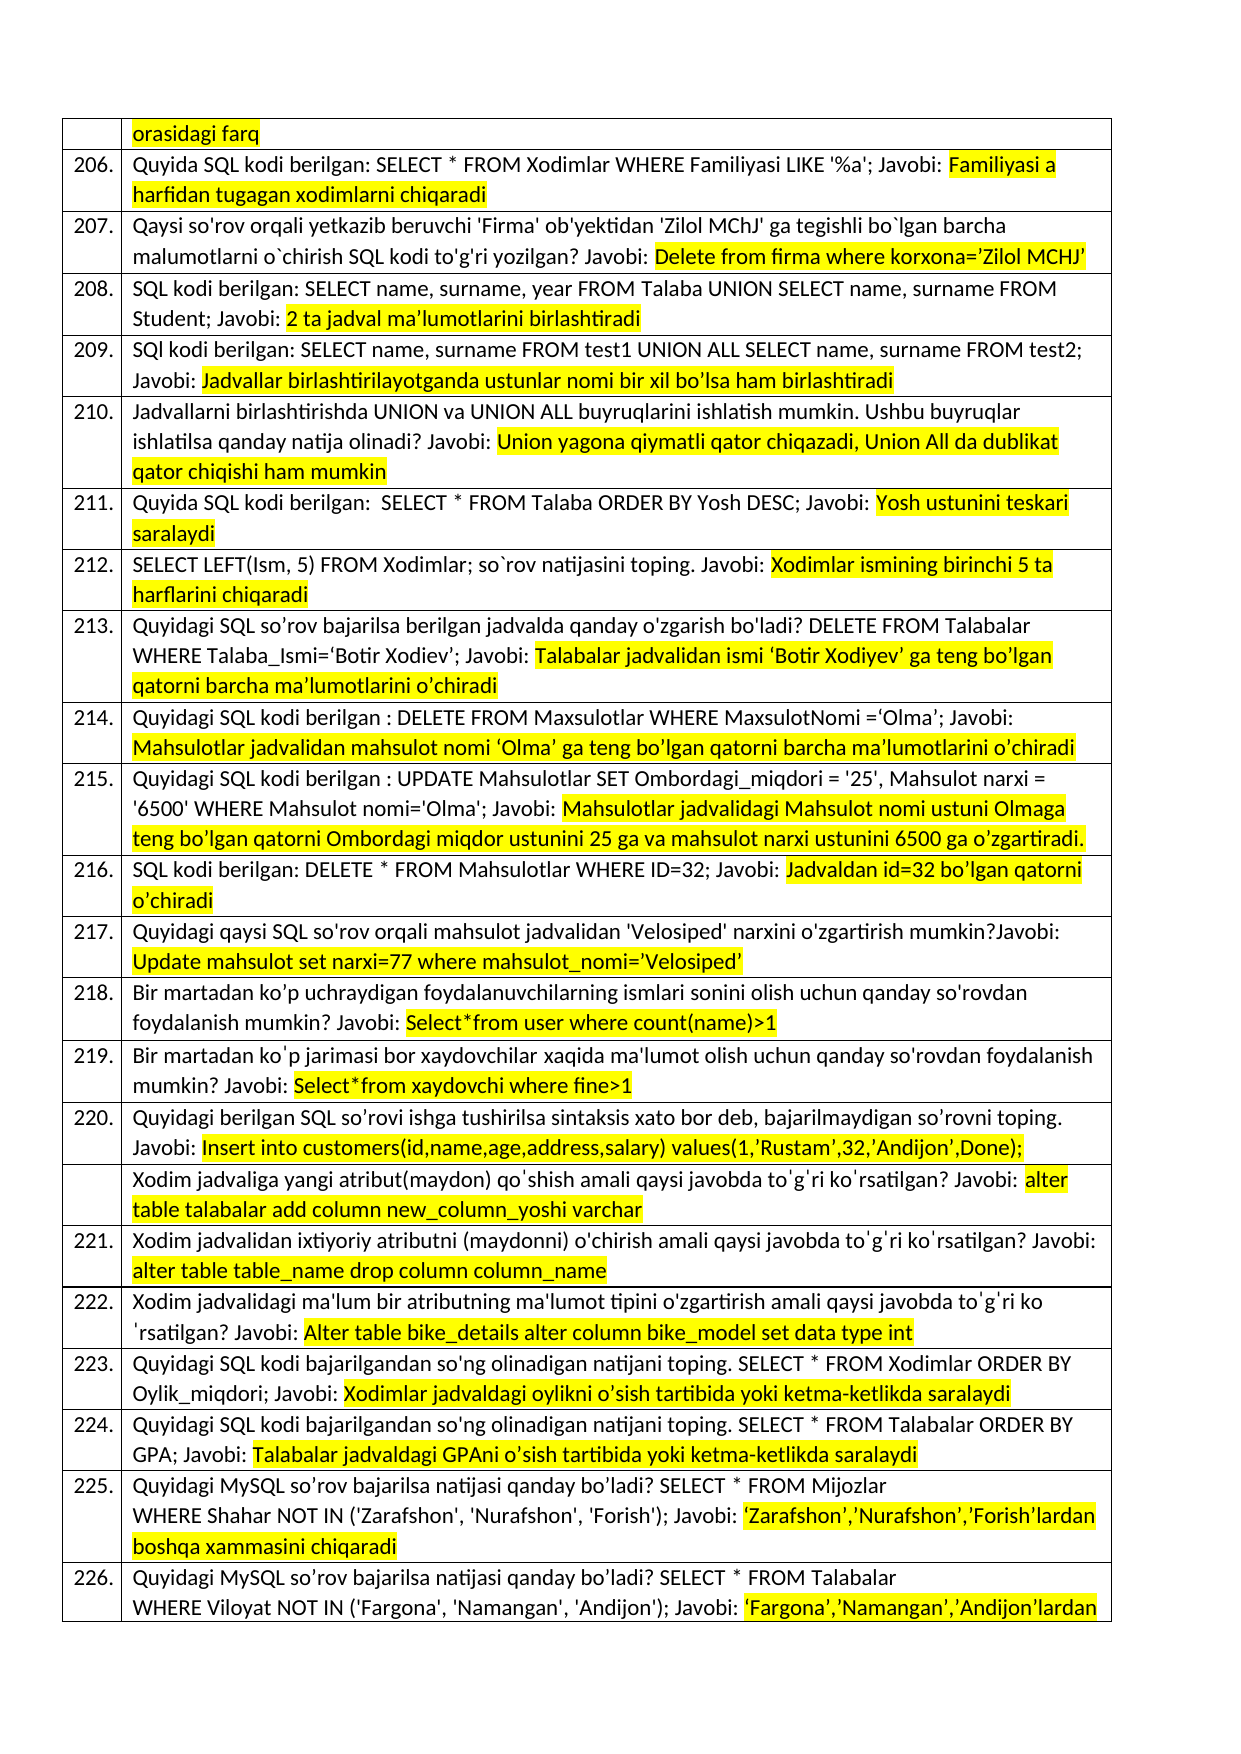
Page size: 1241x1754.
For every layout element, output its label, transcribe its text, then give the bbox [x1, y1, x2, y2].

table_cell Xodim jadvaliga yangi atribut(maydon) qoˈshish amali qaysi javobda toˈgˈri koˈrsatilgan? Javobi: alter table talabalar add column new_column_yoshi varchar [122, 1165, 1111, 1225]
table_cell [63, 1471, 121, 1562]
table_cell Bir martadan ko’p uchraydigan foydalanuvchilarning ismlari sonini olish uchun qanday so'rovdan foydalanish mumkin? Javobi: Select*from user where count(name)>1 [122, 978, 1111, 1040]
table_cell [63, 703, 121, 763]
table_cell [63, 1563, 121, 1621]
table_cell SQL kodi berilgan: DELETE * FROM Mahsulotlar WHERE ID=32; Javobi: Jadvaldan id=32 bo’lgan qatorni o’chiradi [122, 856, 1111, 916]
table_cell Quyidagi SQL so’rov bajarilsa berilgan jadvalda qanday o'zgarish bo'ladi? DELETE FROM Talabalar WHERE Talaba_Ismi=‘Botir Xodiev’; Javobi: Talabalar jadvalidan ismi ‘Botir Xodiyev’ ga teng bo’lgan qatorni barcha ma’lumotlarini o’chiradi [122, 611, 1111, 702]
table_cell [63, 1226, 121, 1286]
table_cell Quyidagi SQL kodi berilgan : DELETE FROM Maxsulotlar WHERE MaxsulotNomi =‘Olma’; Javobi: Mahsulotlar jadvalidan mahsulot nomi ‘Olma’ ga teng bo’lgan qatorni barcha ma’lumotlarini o’chiradi [122, 703, 1111, 763]
table_cell Qaysi so'rov orqali yetkazib beruvchi 'Firma' ob'yektidan 'Zilol MChJ' ga tegishli bo`lgan barcha malumotlarni o`chirish SQL kodi to'g'ri yozilgan? Javobi: Delete from firma where korxona=’Zilol MCHJ’ [122, 212, 1111, 273]
table_cell Jadvallarni birlashtirishda UNION va UNION ALL buyruqlarini ishlatish mumkin. Ushbu buyruqlar ishlatilsa qanday natija olinadi? Javobi: Union yagona qiymatli qator chiqazadi, Union All da dublikat qator chiqishi ham mumkin [122, 397, 1111, 487]
table_cell [63, 550, 121, 610]
table_cell [63, 336, 121, 396]
table_cell SELECT LEFT(Ism, 5) FROM Xodimlar; so`rov natijasini toping. Javobi: Xodimlar ismining birinchi 5 ta harflarini chiqaradi [122, 550, 1111, 610]
table_cell [63, 489, 121, 549]
table_cell [63, 212, 121, 273]
table_cell [63, 1165, 121, 1225]
table_cell Xodim jadvalidagi ma'lum bir atributning ma'lumot tipini o'zgartirish amali qaysi javobda toˈgˈri koˈrsatilgan? Javobi: Alter table bike_details alter column bike_model set data type int [122, 1288, 1111, 1348]
table_cell SQL kodi berilgan: SELECT name, surname, year FROM Talaba UNION SELECT name, surname FROM Student; Javobi: 2 ta jadval ma’lumotlarini birlashtiradi [122, 274, 1111, 334]
table_cell Quyida SQL kodi berilgan: SELECT * FROM Xodimlar WHERE Familiyasi LIKE '%a'; Javobi: Familiyasi a harfidan tugagan xodimlarni chiqaradi [122, 150, 1111, 211]
table_cell Bir martadan koˈp jarimasi bor xaydovchilar xaqida ma'lumot olish uchun qanday so'rovdan foydalanish mumkin? Javobi: Select*from xaydovchi where fine>1 [122, 1041, 1111, 1102]
table_cell Quyidagi SQL kodi bajarilgandan so'ng olinadigan natijani toping. SELECT * FROM Talabalar ORDER BY GPA; Javobi: Talabalar jadvaldagi GPAni o’sish tartibida yoki ketma-ketlikda saralaydi [122, 1410, 1111, 1470]
table_cell Quyida SQL kodi berilgan: SELECT * FROM Talaba ORDER BY Yosh DESC; Javobi: Yosh ustunini teskari saralaydi [122, 489, 1111, 549]
table_cell Xodim jadvalidan ixtiyoriy atributni (maydonni) o'chirish amali qaysi javobda toˈgˈri koˈrsatilgan? Javobi: alter table table_name drop column column_name [122, 1226, 1111, 1286]
table_cell [63, 1041, 121, 1102]
table_cell [63, 978, 121, 1040]
table_cell [63, 611, 121, 702]
table_cell [63, 119, 121, 149]
table_cell Quyidagi SQL kodi bajarilgandan so'ng olinadigan natijani toping. SELECT * FROM Xodimlar ORDER BY Oylik_miqdori; Javobi: Xodimlar jadvaldagi oylikni o’sish tartibida yoki ketma-ketlikda saralaydi [122, 1349, 1111, 1409]
table_cell Quyidagi MySQL so’rov bajarilsa natijasi qanday bo’ladi? SELECT * FROM Mijozlar WHERE Shahar NOT IN ('Zarafshon', 'Nurafshon', 'Forish'); Javobi: ‘Zarafshon’,’Nurafshon’,’Forish’lardan boshqa xammasini chiqaradi [122, 1471, 1111, 1562]
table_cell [122, 1563, 1111, 1621]
table_cell [63, 856, 121, 916]
table_cell [63, 274, 121, 334]
table_cell [63, 917, 121, 977]
table_cell [63, 1103, 121, 1164]
table_cell SQl kodi berilgan: SELECT name, surname FROM test1 UNION ALL SELECT name, surname FROM test2; Javobi: Jadvallar birlashtirilayotganda ustunlar nomi bir xil bo’lsa ham birlashtiradi [122, 336, 1111, 396]
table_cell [122, 119, 1111, 149]
table_cell [63, 764, 121, 854]
table_cell [63, 1288, 121, 1348]
table_cell Quyidagi SQL kodi berilgan : UPDATE Mahsulotlar SET Ombordagi_miqdori = '25', Mahsulot narxi = '6500' WHERE Mahsulot nomi='Olma'; Javobi: Mahsulotlar jadvalidagi Mahsulot nomi ustuni Olmaga teng bo’lgan qatorni Ombordagi miqdor ustunini 25 ga va mahsulot narxi ustunini 6500 ga o’zgartiradi. [122, 764, 1111, 854]
table_cell Quyidagi berilgan SQL so’rovi ishga tushirilsa sintaksis xato bor deb, bajarilmaydigan so’rovni toping. Javobi: Insert into customers(id,name,age,address,salary) values(1,’Rustam’,32,’Andijon’,Done); [122, 1103, 1111, 1164]
table_cell [63, 1349, 121, 1409]
table_cell [63, 150, 121, 211]
table_cell [63, 397, 121, 487]
table_cell Quyidagi qaysi SQL so'rov orqali mahsulot jadvalidan 'Velosiped' narxini o'zgartirish mumkin?Javobi: Update mahsulot set narxi=77 where mahsulot_nomi=’Velosiped’ [122, 917, 1111, 977]
table_cell [63, 1410, 121, 1470]
